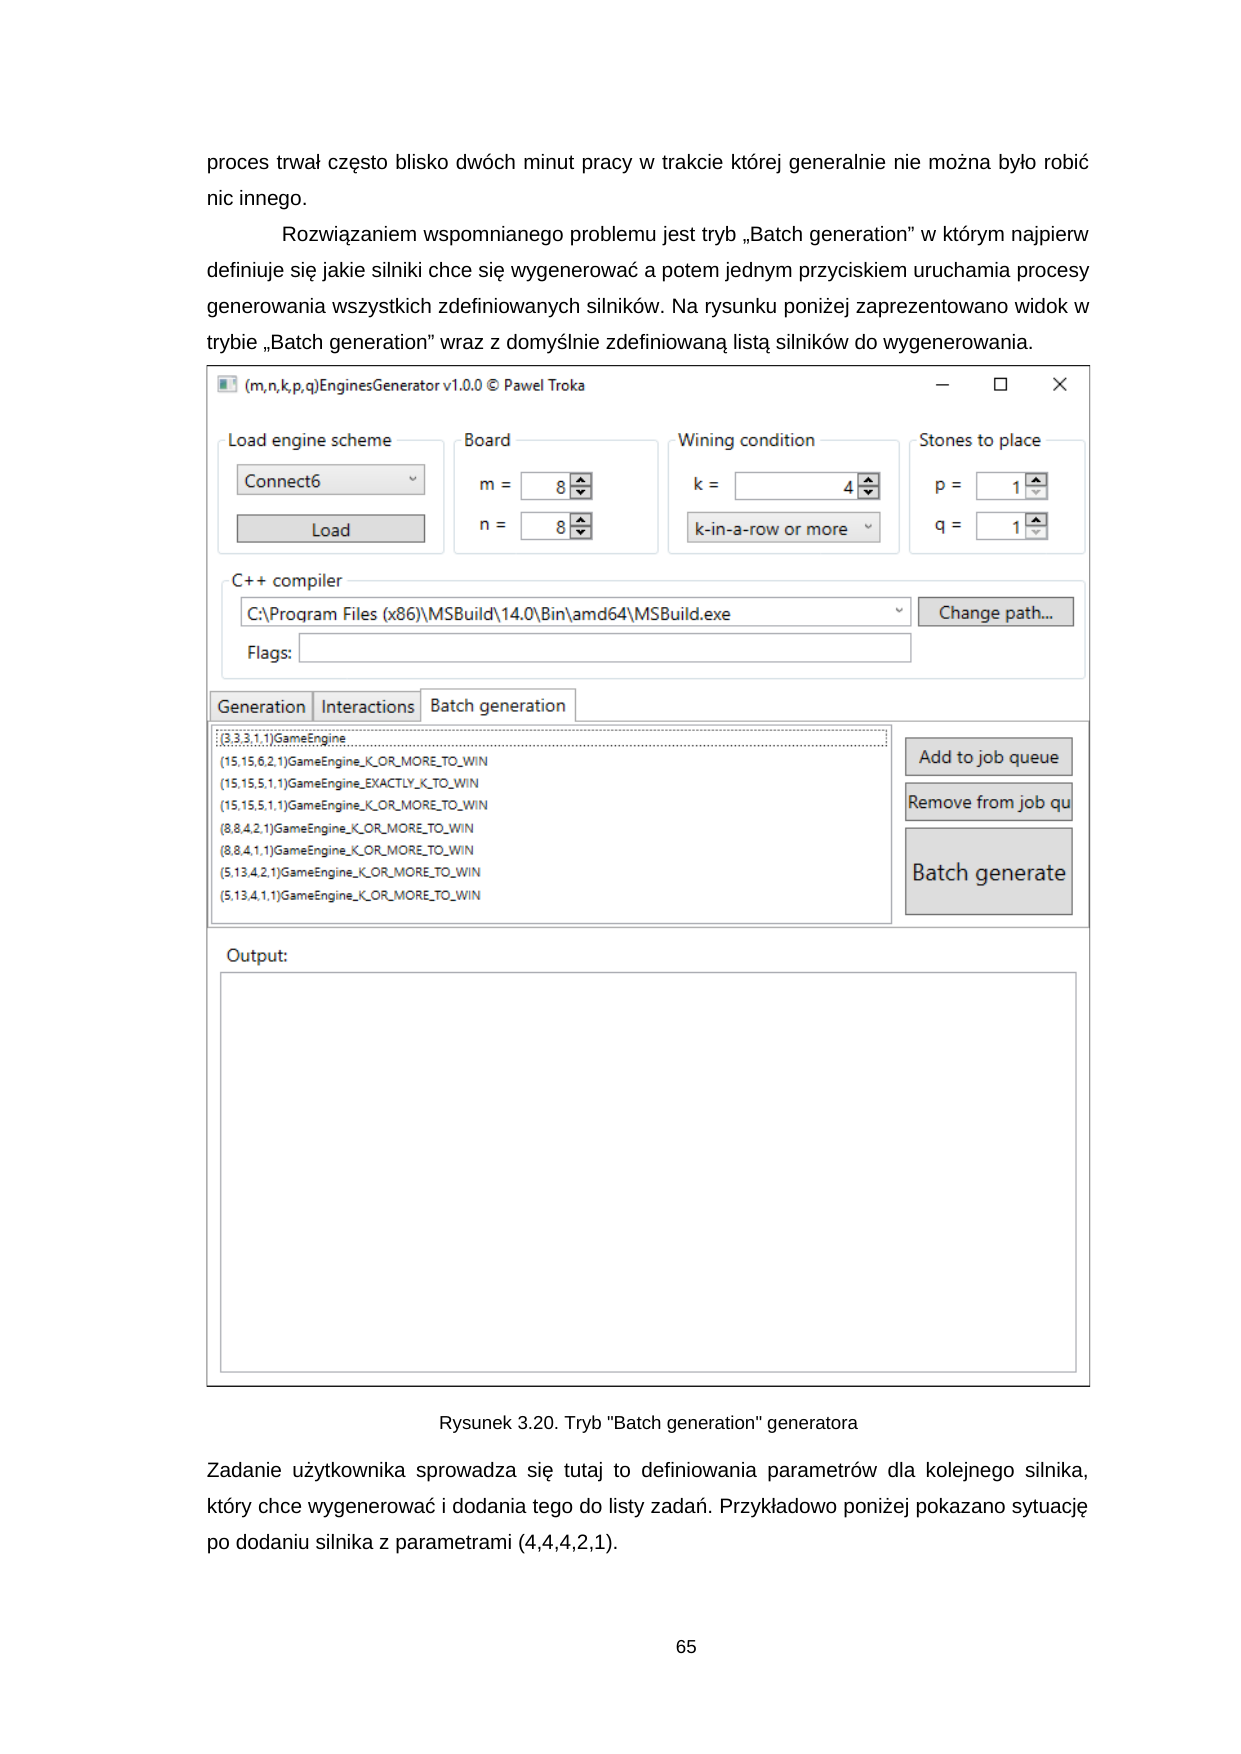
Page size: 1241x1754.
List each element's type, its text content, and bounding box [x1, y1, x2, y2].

picture [206, 365, 1091, 1387]
text Rozwiązaniem wspomnianego problemu jest tryb „Batch generation” w którym najpierw definiuje się jakie silniki chce się wygenerować a potem jednym przyciskiem uruchamia procesy generowania wszystkich zdefiniowanych silników. Na rysunku poniżej zaprezentowano widok w trybie „Batch generation” wraz z domyślnie zdefiniowaną listą silników do wygenerowania. [207, 222, 1090, 354]
text Zadanie użytkownika sprowadza się tutaj to definiowania parametrów dla kolejnego silnika, który chce wygenerować i dodania tego do listy zadań. Przykładowo poniżej pokazano sytuację po dodaniu silnika z parametrami (4,4,4,2,1). [207, 1458, 1090, 1554]
